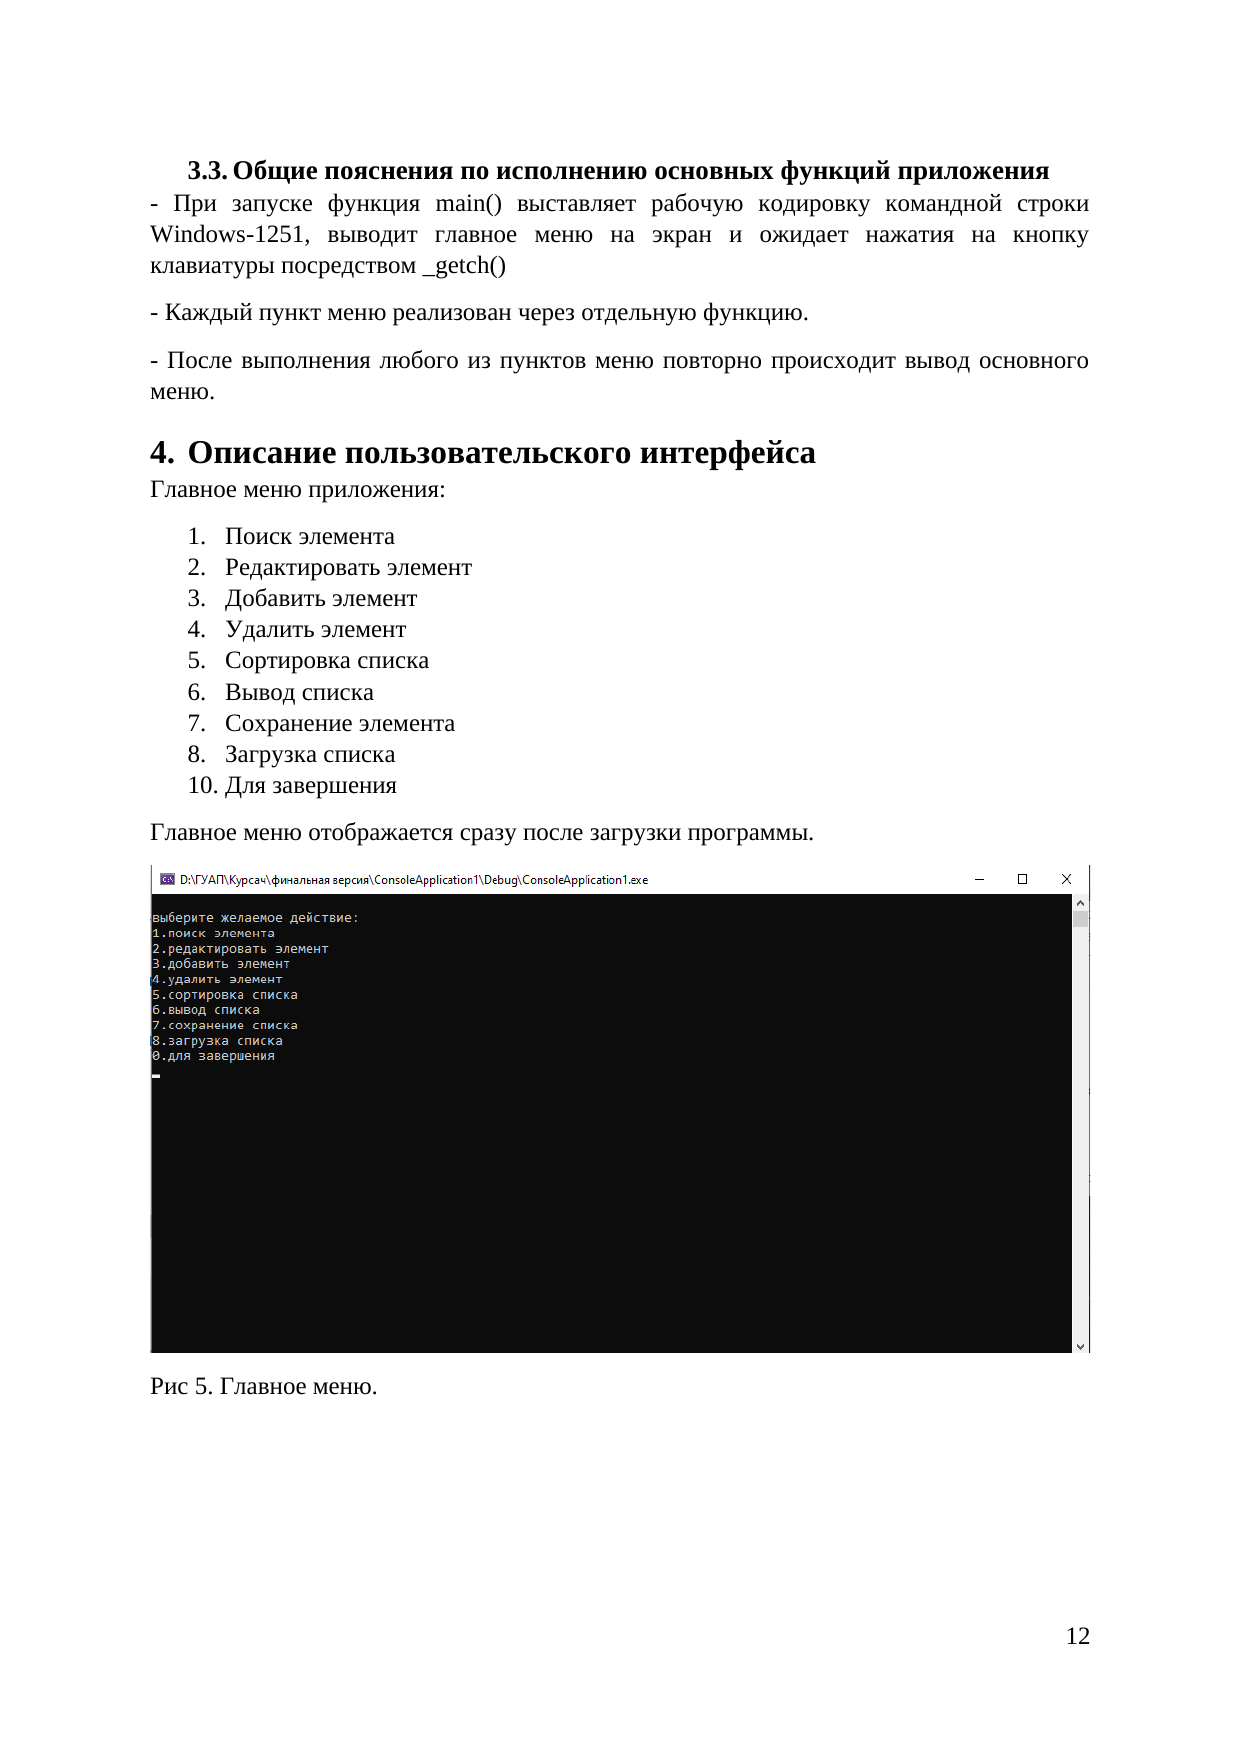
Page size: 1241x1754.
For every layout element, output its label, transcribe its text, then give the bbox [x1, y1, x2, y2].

list Сортировка списка [187, 646, 1090, 674]
text - При запуске функция main() выставляет рабочую кодировку командной строки Windows-1251, выводит главное меню на экран и ожидает нажатия на кнопку клавиатуры посредством _getch() [150, 188, 1090, 278]
list Сохранение элемента [187, 708, 1090, 736]
text - Каждый пункт меню реализован через отдельную функцию. [150, 297, 1090, 326]
list Удалить элемент [187, 614, 1090, 643]
list Загрузка списка [187, 739, 1090, 767]
list Вывод списка [187, 677, 1090, 705]
text Рис 5. Главное меню. [150, 1371, 1090, 1400]
list Для завершения [187, 770, 1090, 798]
text Главное меню приложения: [150, 474, 1090, 502]
list Добавить элемент [187, 583, 1090, 612]
text - После выполнения любого из пунктов меню повторно происходит вывод основного меню. [150, 345, 1090, 405]
text Главное меню отображается сразу после загрузки программы. [150, 817, 1090, 846]
picture [150, 865, 1091, 1353]
subtitle Общие пояснения по исполнению основных функций приложения [187, 154, 1090, 185]
list Редактировать элемент [187, 552, 1090, 581]
subtitle Описание пользовательского интерфейса [150, 432, 1090, 471]
list Поиск элемента [187, 521, 1090, 550]
